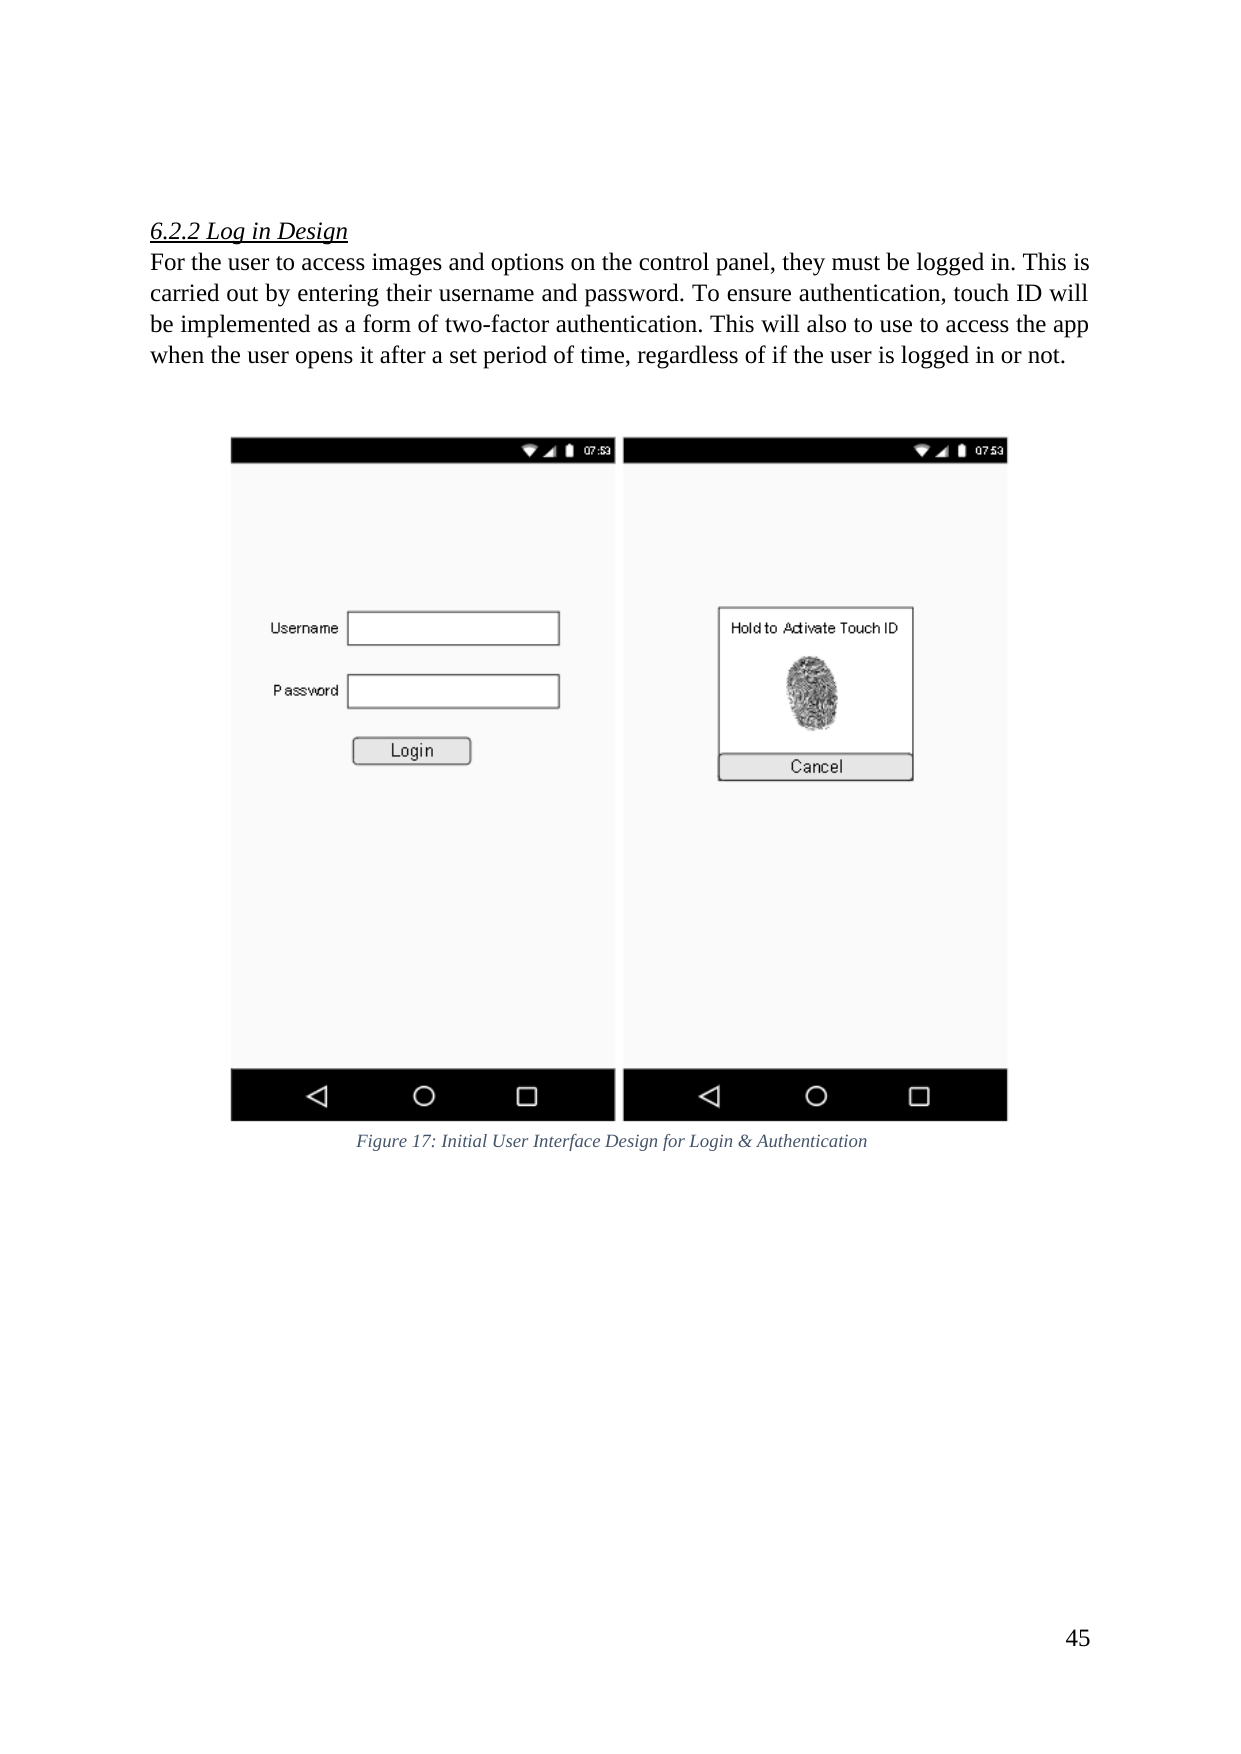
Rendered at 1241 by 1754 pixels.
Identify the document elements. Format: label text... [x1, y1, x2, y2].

subtitle 6.2.2 Log in Design [150, 216, 1090, 245]
picture [227, 433, 1013, 1128]
text For the user to access images and options on the control panel, they must be logged in. This is carried out by entering their username and password. To ensure authentication, touch ID will be implemented as a form of two-factor authentication. This will also to use to access the app when the user opens it after a set period of time, regardless of if the user is logged in or not. [150, 247, 1090, 369]
